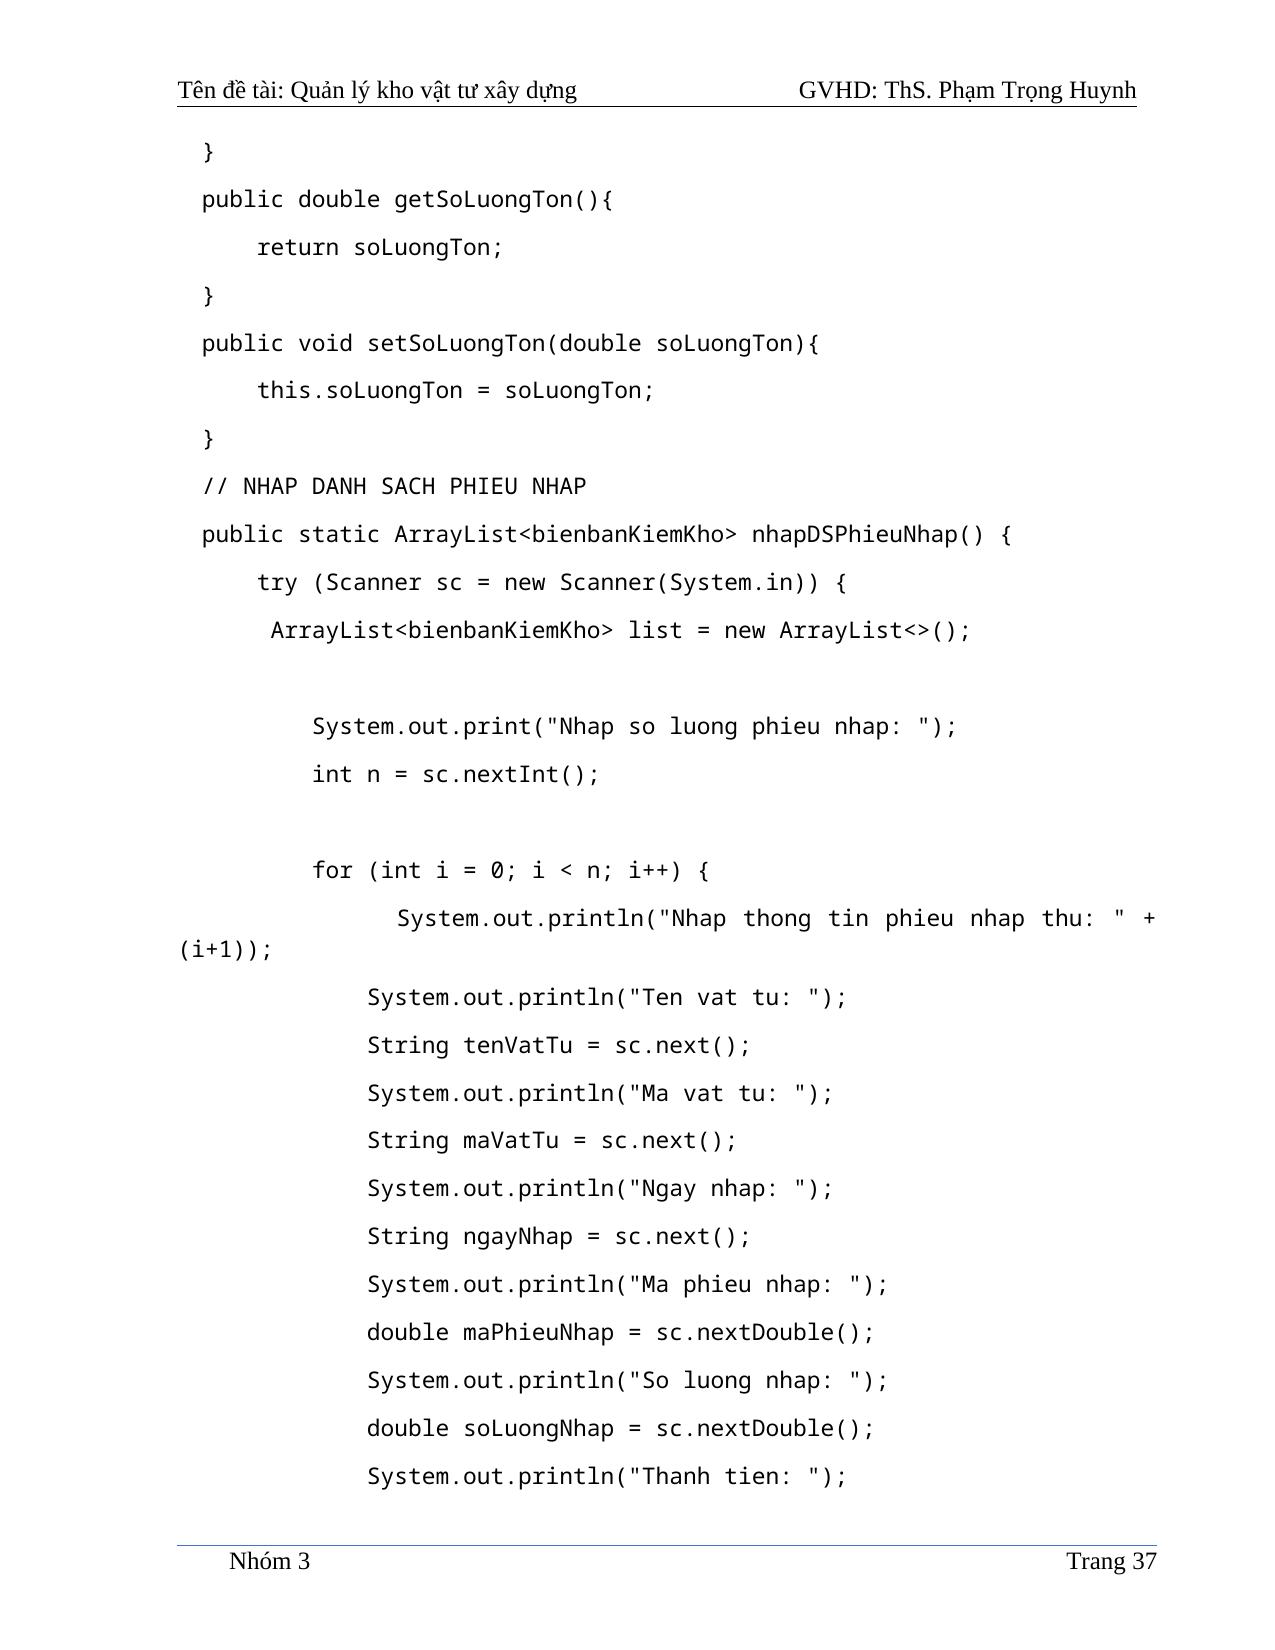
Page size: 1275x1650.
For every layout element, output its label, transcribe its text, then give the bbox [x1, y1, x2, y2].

list public static ArrayList<bienbanKiemKho> nhapDSPhieuNhap() { [177, 518, 1157, 549]
list String ngayNhap = sc.next(); [177, 1220, 1157, 1252]
list } [177, 135, 1157, 166]
list double maPhieuNhap = sc.nextDouble(); [177, 1316, 1157, 1347]
list double soLuongNhap = sc.nextDouble(); [177, 1412, 1157, 1443]
list return soLuongTon; [177, 231, 1157, 262]
list public void setSoLuongTon(double soLuongTon){ [177, 327, 1157, 358]
list } [177, 279, 1157, 310]
list for (int i = 0; i < n; i++) { [177, 854, 1157, 885]
list System.out.println("Ngay nhap: "); [177, 1172, 1157, 1204]
list // NHAP DANH SACH PHIEU NHAP [177, 470, 1157, 502]
list try (Scanner sc = new Scanner(System.in)) { [177, 566, 1157, 597]
list System.out.println("Ma vat tu: "); [177, 1077, 1157, 1108]
list System.out.println("So luong nhap: "); [177, 1364, 1157, 1395]
list System.out.println("Ten vat tu: "); [177, 981, 1157, 1012]
list System.out.print("Nhap so luong phieu nhap: "); [177, 710, 1157, 741]
list int n = sc.nextInt(); [177, 758, 1157, 789]
list public double getSoLuongTon(){ [177, 183, 1157, 214]
list System.out.println("Nhap thong tin phieu nhap thu: " + (i+1)); [177, 902, 1157, 964]
list this.soLuongTon = soLuongTon; [177, 374, 1157, 406]
list String tenVatTu = sc.next(); [177, 1029, 1157, 1060]
list System.out.println("Ma phieu nhap: "); [177, 1268, 1157, 1299]
list String maVatTu = sc.next(); [177, 1124, 1157, 1156]
list } [177, 422, 1157, 454]
list System.out.println("Thanh tien: "); [177, 1460, 1157, 1491]
list ArrayList<bienbanKiemKho> list = new ArrayList<>(); [177, 614, 1157, 645]
